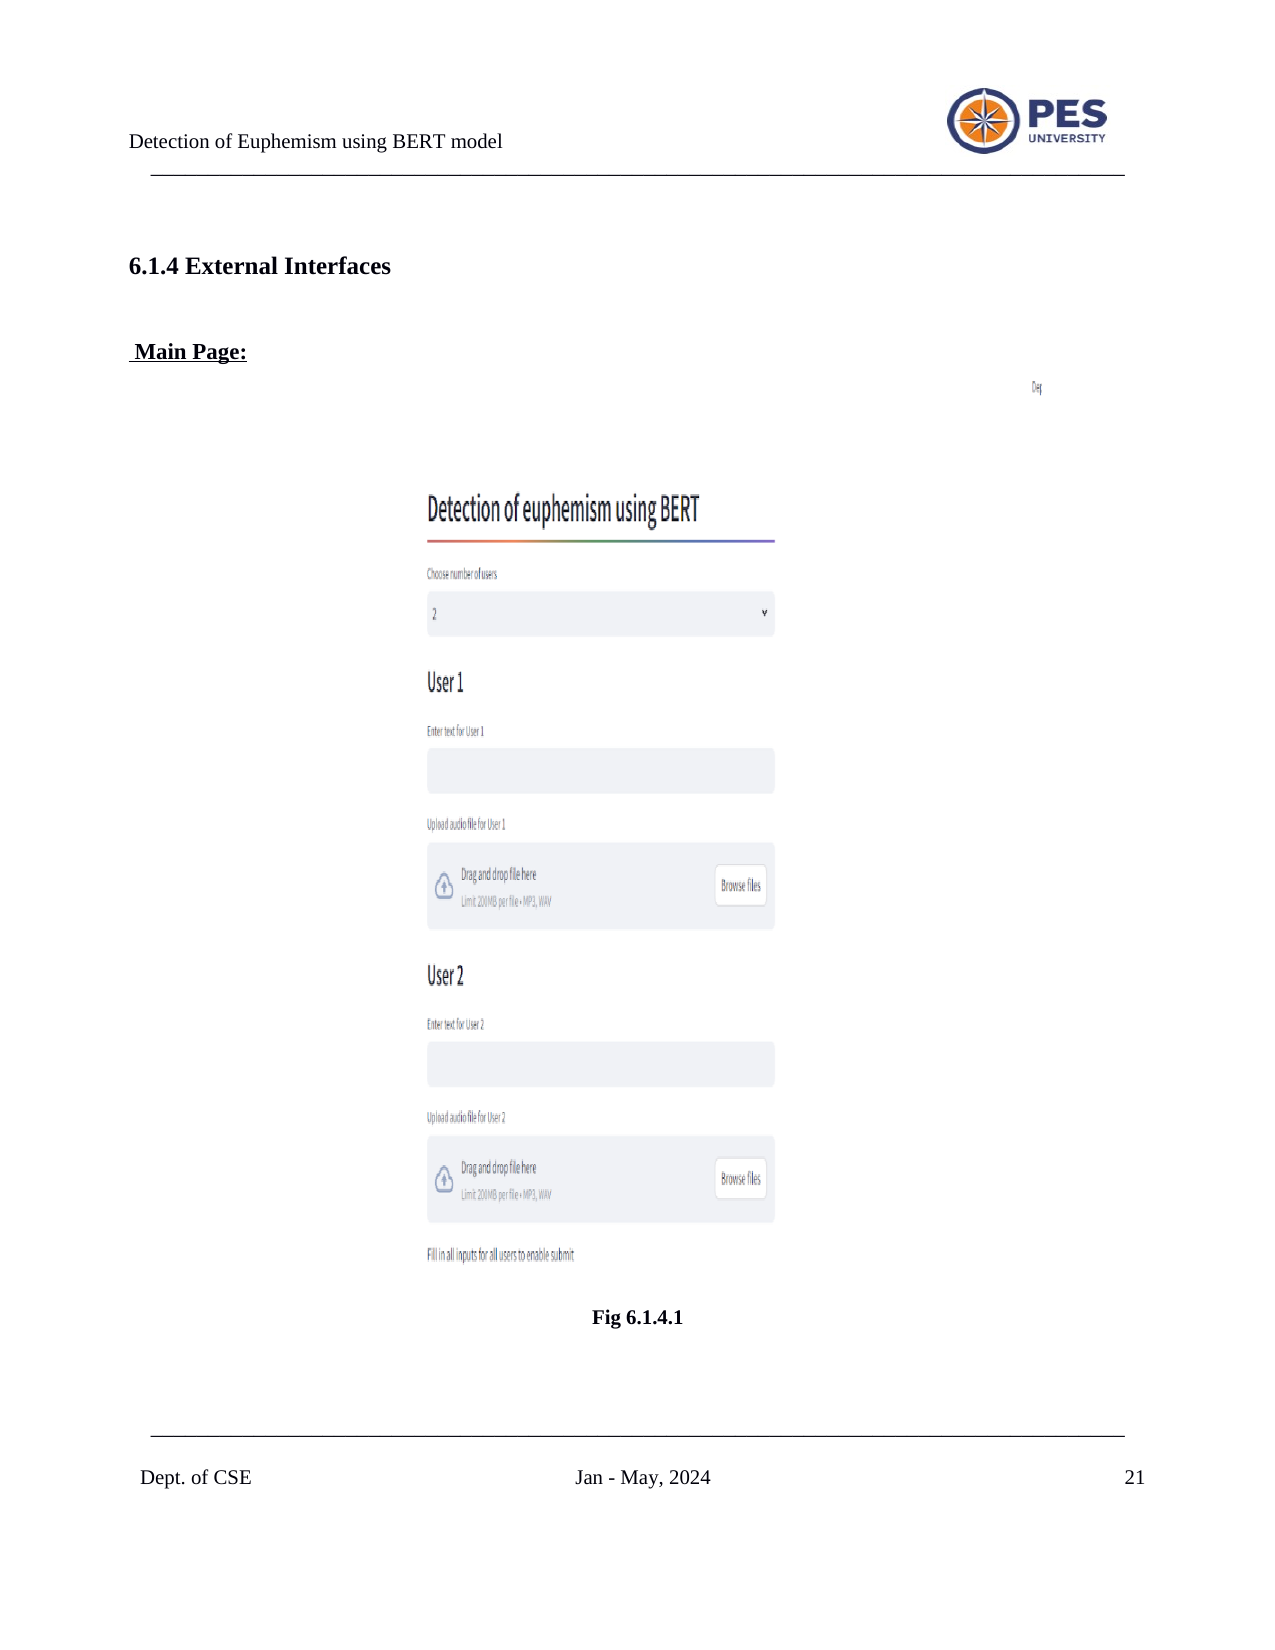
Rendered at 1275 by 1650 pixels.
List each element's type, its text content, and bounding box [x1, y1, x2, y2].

text Main Page: [128, 338, 1146, 364]
picture [945, 85, 1117, 157]
text Fig 6.1.4.1 [128, 1305, 1146, 1329]
text 6.1.4 External Interfaces [128, 251, 1146, 280]
picture [128, 377, 1042, 1292]
